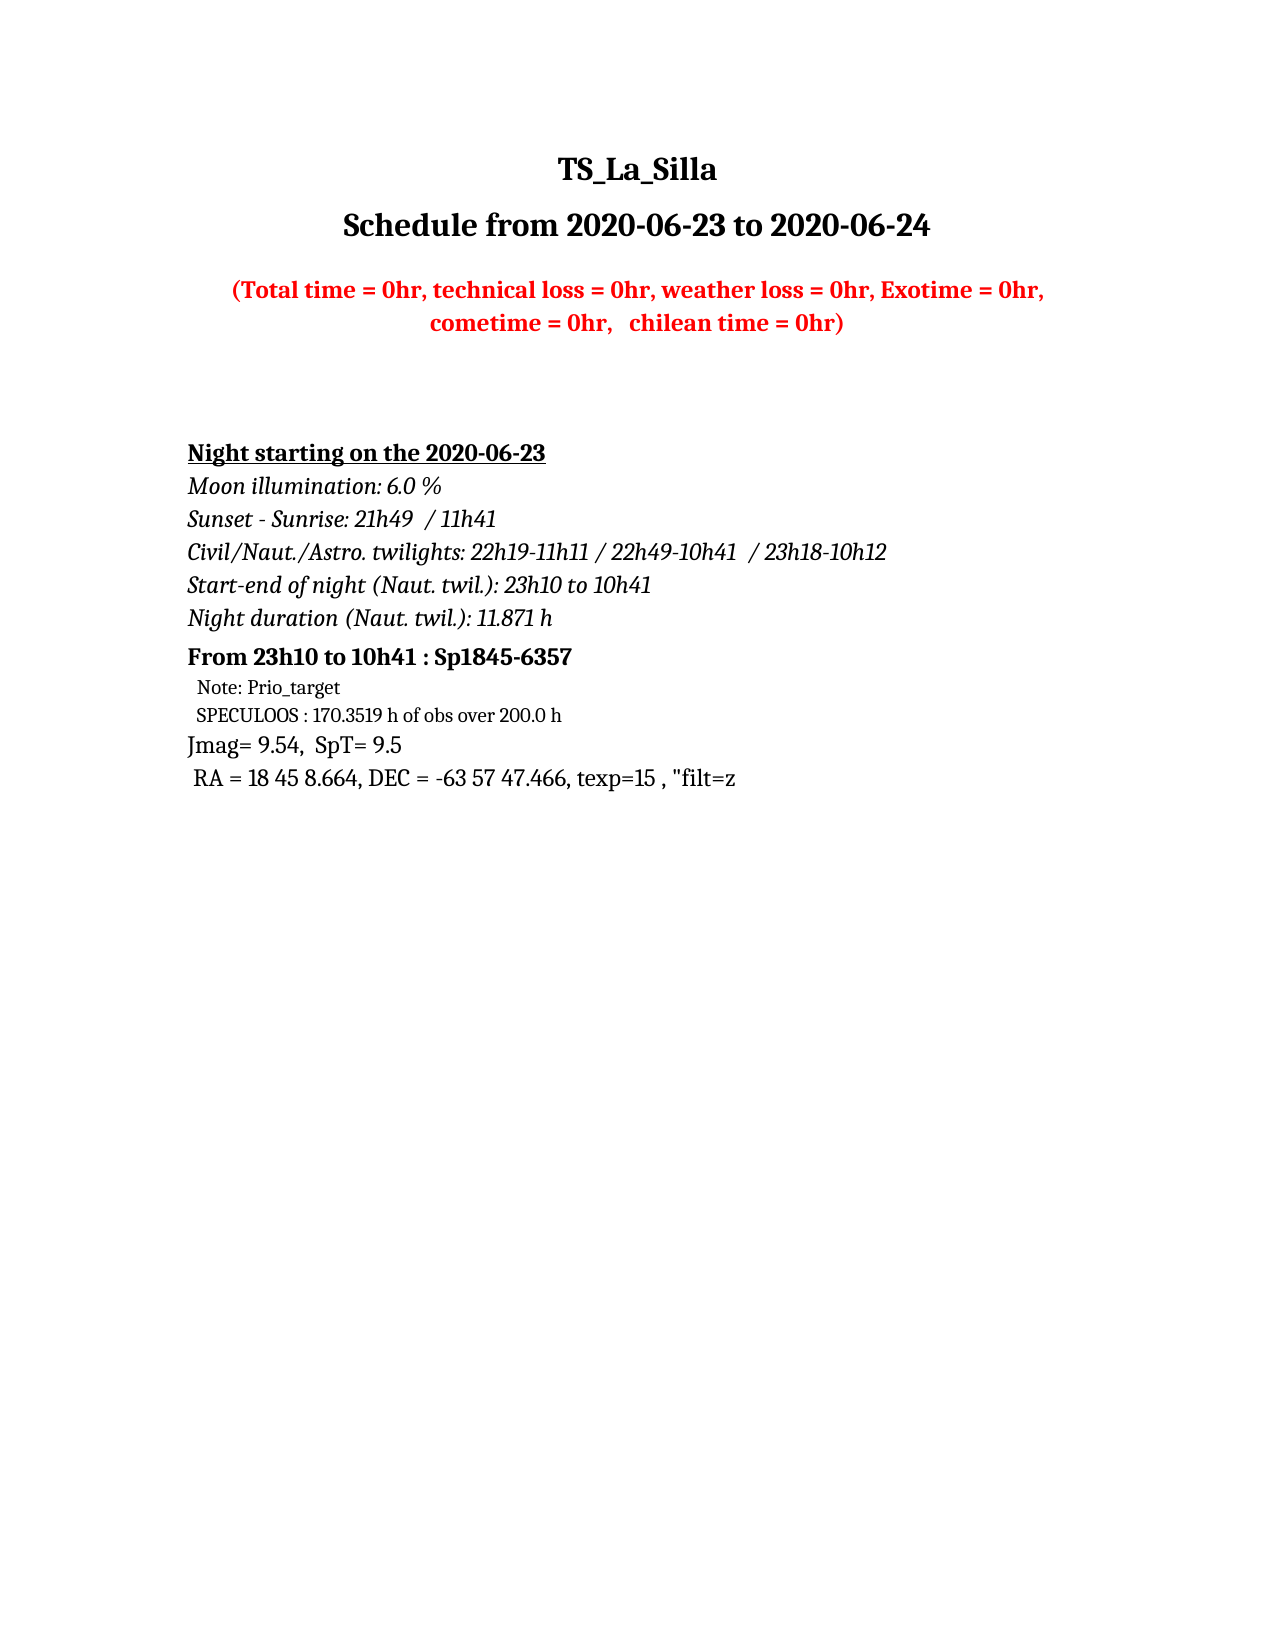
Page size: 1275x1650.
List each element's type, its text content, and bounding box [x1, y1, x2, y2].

text Sunset - Sunrise: 21h49 / 11h41 [187, 504, 1087, 533]
text From 23h10 to 10h41 : Sp1845-6357 [187, 643, 1087, 672]
text RA = 18 45 8.664, DEC = -63 57 47.466, texp=15 , "filt=z [187, 764, 1087, 793]
text (Total time = 0hr, technical loss = 0hr, weather loss = 0hr, Exotime = 0hr, cometime = 0hr, chilean time = 0hr) [187, 276, 1087, 337]
text Jmag= 9.54, SpT= 9.5 [187, 731, 1087, 760]
text SPECULOOS : 170.3519 h of obs over 200.0 h [187, 703, 1087, 727]
text Start-end of night (Naut. twil.): 23h10 to 10h41 [187, 571, 1087, 599]
text Schedule from 2020-06-23 to 2020-06-24 [187, 207, 1087, 245]
text Moon illumination: 6.0 % [187, 472, 1087, 500]
text Civil/Naut./Astro. twilights: 22h19-11h11 / 22h49-10h41 / 23h18-10h12 [187, 538, 1087, 566]
text TS_La_Silla [187, 150, 1087, 188]
text Night starting on the 2020-06-23 [187, 438, 1087, 467]
text Night duration (Naut. twil.): 11.871 h [187, 604, 1087, 632]
text Note: Prio_target [187, 676, 1087, 700]
